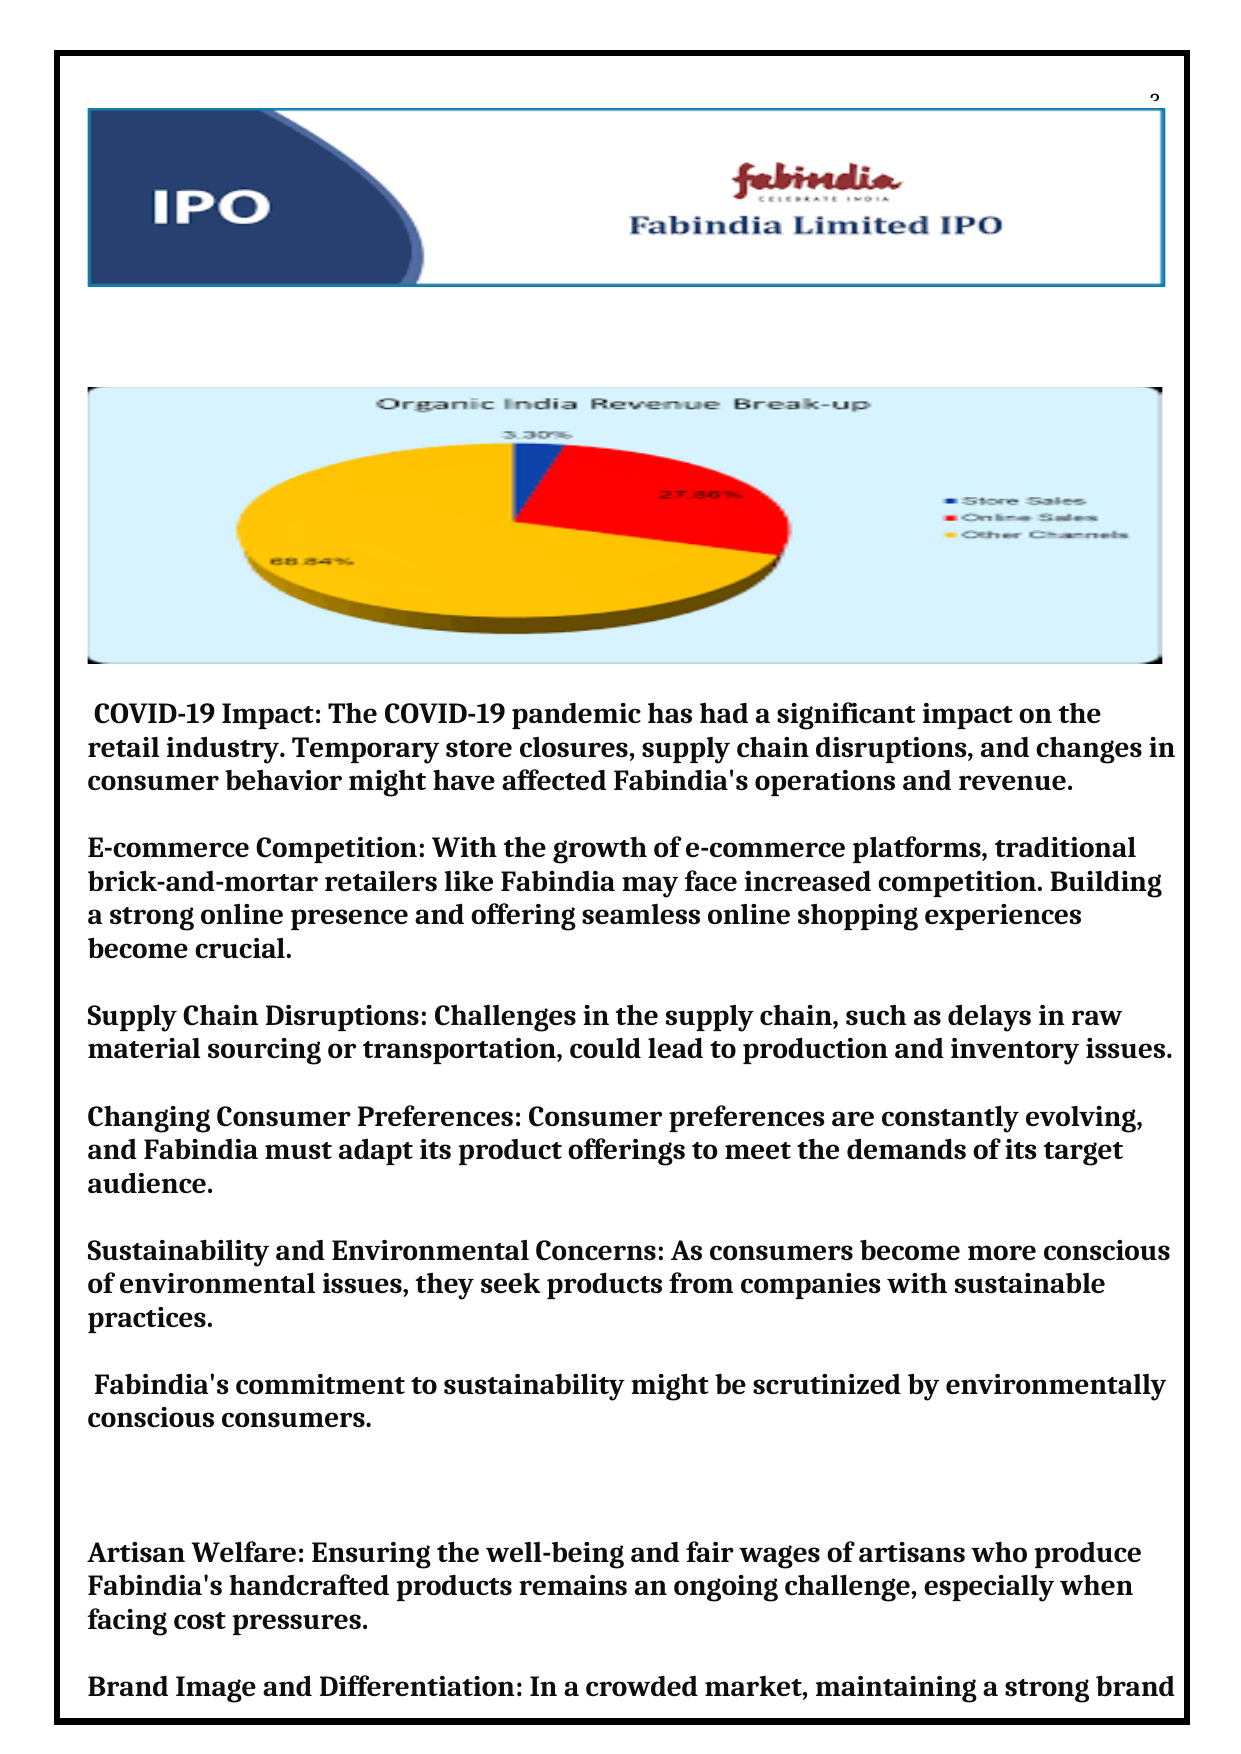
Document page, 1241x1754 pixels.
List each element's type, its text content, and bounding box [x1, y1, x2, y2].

list Artisan Welfare: Ensuring the well-being and fair wages of artisans who produce Fabindia's handcrafted products remains an ongoing challenge, especially when facing cost pressures. [87, 1536, 1178, 1636]
picture [87, 108, 1166, 287]
list COVID-19 Impact: The COVID-19 pandemic has had a significant impact on the retail industry. Temporary store closures, supply chain disruptions, and changes in consumer behavior might have affected Fabindia's operations and revenue. [87, 697, 1178, 798]
picture [87, 387, 1163, 664]
list E-commerce Competition: With the growth of e-commerce platforms, traditional brick-and-mortar retailers like Fabindia may face increased competition. Building a strong online presence and offering seamless online shopping experiences become crucial. [87, 831, 1178, 966]
list Supply Chain Disruptions: Challenges in the supply chain, such as delays in raw material sourcing or transportation, could lead to production and inventory issues. [87, 999, 1178, 1066]
list Sustainability and Environmental Concerns: As consumers become more conscious of environmental issues, they seek products from companies with sustainable practices. [87, 1234, 1178, 1334]
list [87, 1670, 1178, 1703]
list Changing Consumer Preferences: Consumer preferences are constantly evolving, and Fabindia must adapt its product offerings to meet the demands of its target audience. [87, 1100, 1178, 1200]
list Fabindia's commitment to sustainability might be scrutinized by environmentally conscious consumers. [87, 1368, 1178, 1435]
